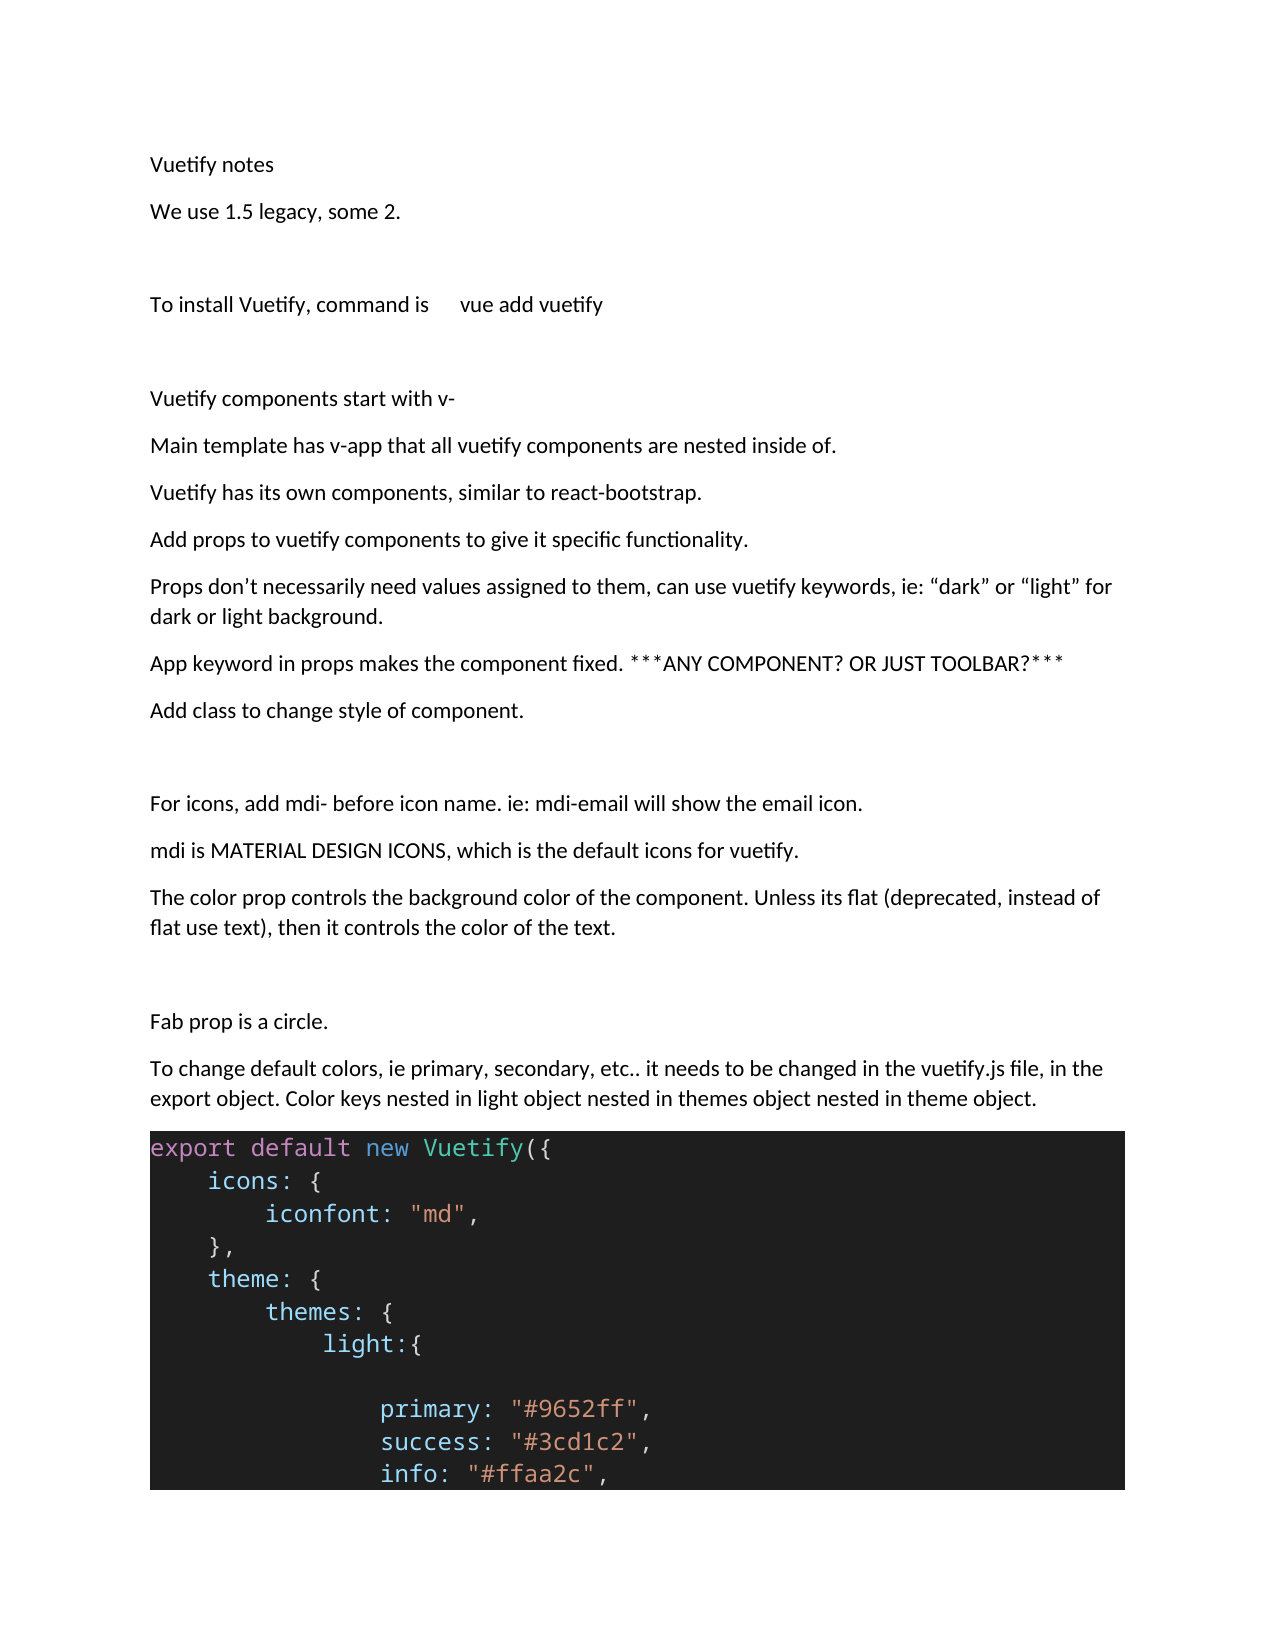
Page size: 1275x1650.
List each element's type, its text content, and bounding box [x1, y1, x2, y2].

text To install Vuetify, command is vue add vuetify [150, 291, 1125, 319]
text iconfont: "md", [150, 1196, 1125, 1229]
text light:{ [150, 1327, 1125, 1359]
text Vuetify components start with v- [150, 384, 1125, 412]
text To change default colors, ie primary, secondary, etc.. it needs to be changed in the vuetify.js file, in the export object. Color keys nested in light object nested in themes object nested in theme object. [150, 1054, 1125, 1112]
text We use 1.5 legacy, some 2. [150, 197, 1125, 225]
text theme: { [150, 1262, 1125, 1294]
text mdi is MATERIAL DESIGN ICONS, which is the default icons for vuetify. [150, 836, 1125, 864]
text Vuetify notes [150, 150, 1125, 178]
text Add class to change style of component. [150, 696, 1125, 724]
text primary: "#9652ff", [150, 1392, 1125, 1425]
text Fab prop is a circle. [150, 1007, 1125, 1035]
text Main template has v-app that all vuetify components are nested inside of. [150, 431, 1125, 459]
text Add props to vuetify components to give it specific functionality. [150, 525, 1125, 553]
text The color prop controls the background color of the component. Unless its flat (deprecated, instead of flat use text), then it controls the color of the text. [150, 883, 1125, 942]
text }, [150, 1229, 1125, 1262]
text themes: { [150, 1294, 1125, 1327]
text Vuetify has its own components, similar to react-bootstrap. [150, 478, 1125, 506]
text export default new Vuetify({ [150, 1131, 1125, 1164]
text info: "#ffaa2c", [150, 1457, 1125, 1490]
text success: "#3cd1c2", [150, 1425, 1125, 1457]
text For icons, add mdi- before icon name. ie: mdi-email will show the email icon. [150, 789, 1125, 818]
text App keyword in props makes the component fixed. ***ANY COMPONENT? OR JUST TOOLBAR?*** [150, 649, 1125, 677]
text icons: { [150, 1164, 1125, 1196]
text Props don’t necessarily need values assigned to them, can use vuetify keywords, ie: “dark” or “light” for dark or light background. [150, 572, 1125, 630]
